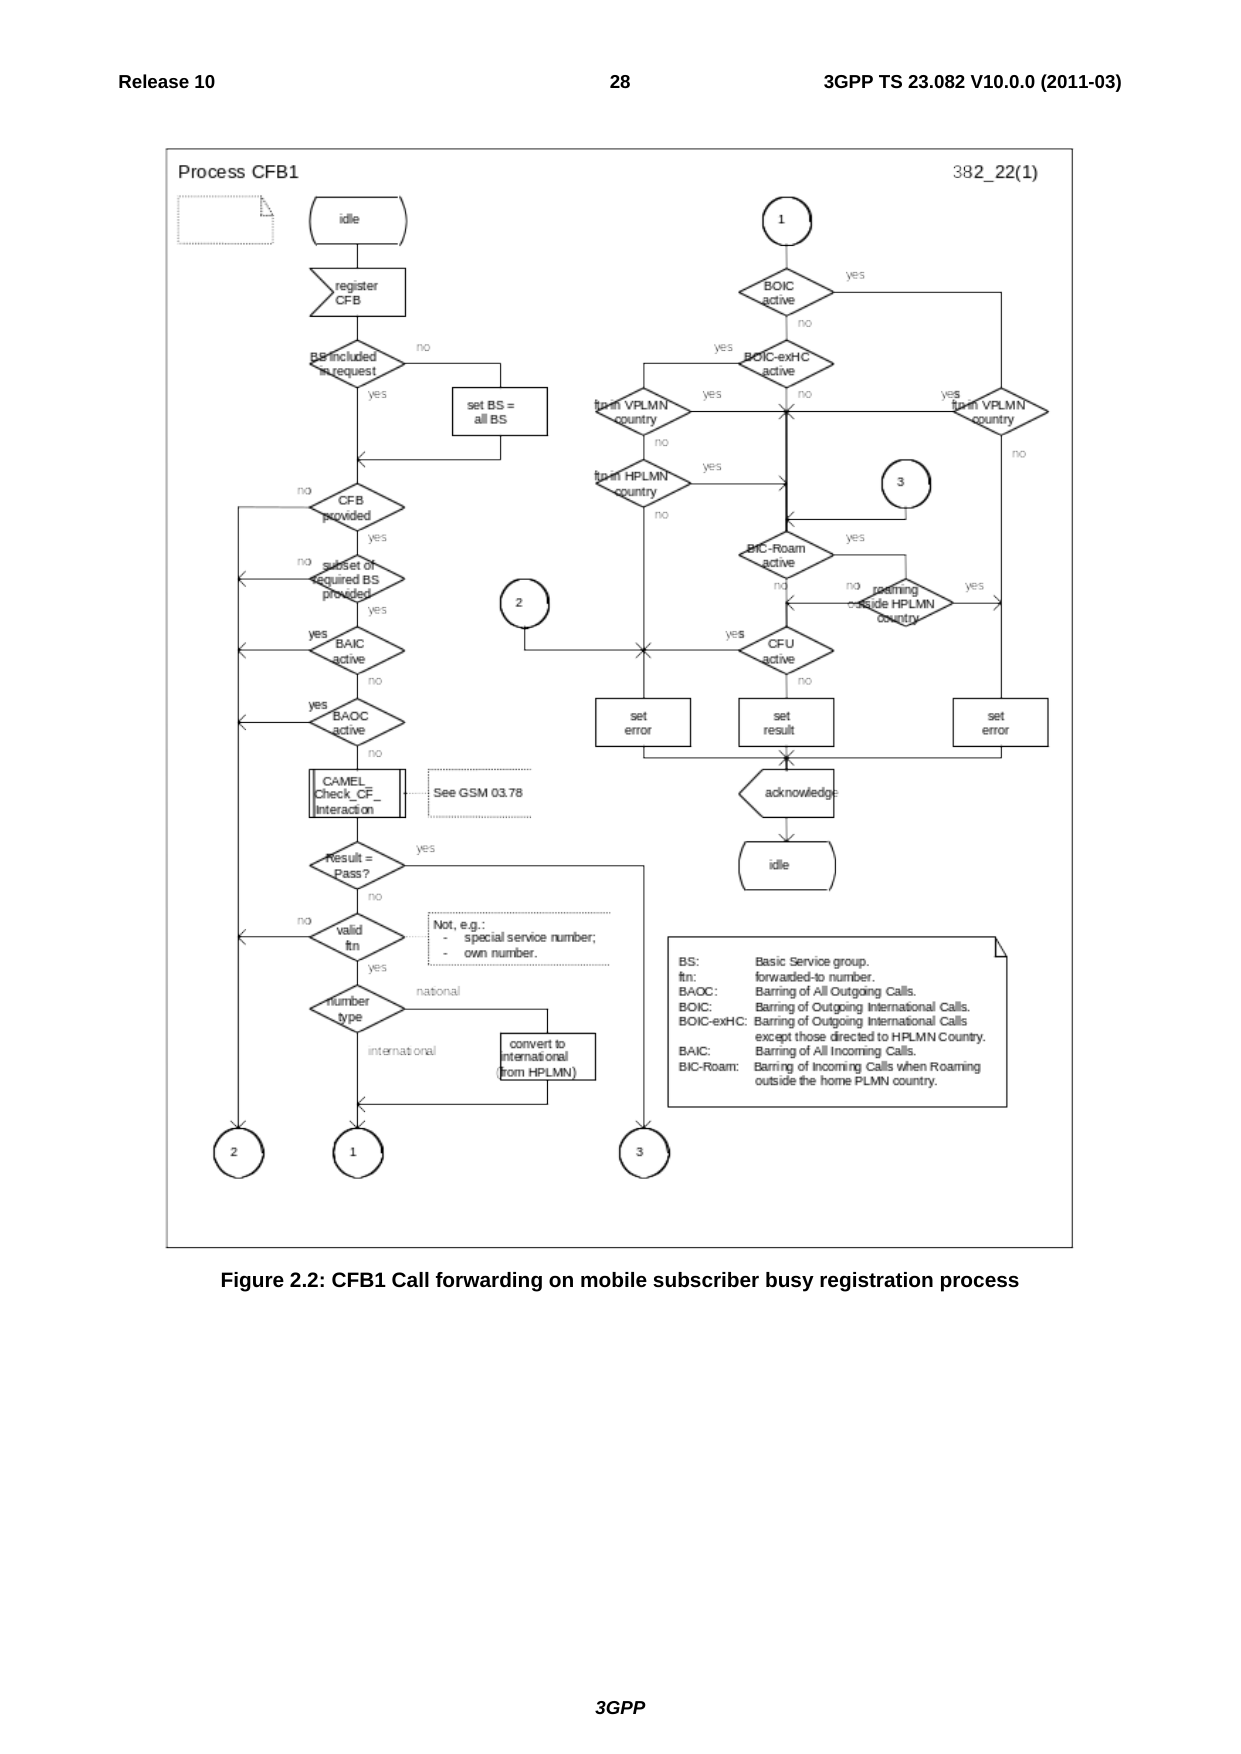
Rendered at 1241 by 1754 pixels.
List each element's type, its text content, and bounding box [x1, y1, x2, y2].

text Figure 2.2: CFB1 Call forwarding on mobile subscriber busy registration process [118, 1268, 1122, 1292]
